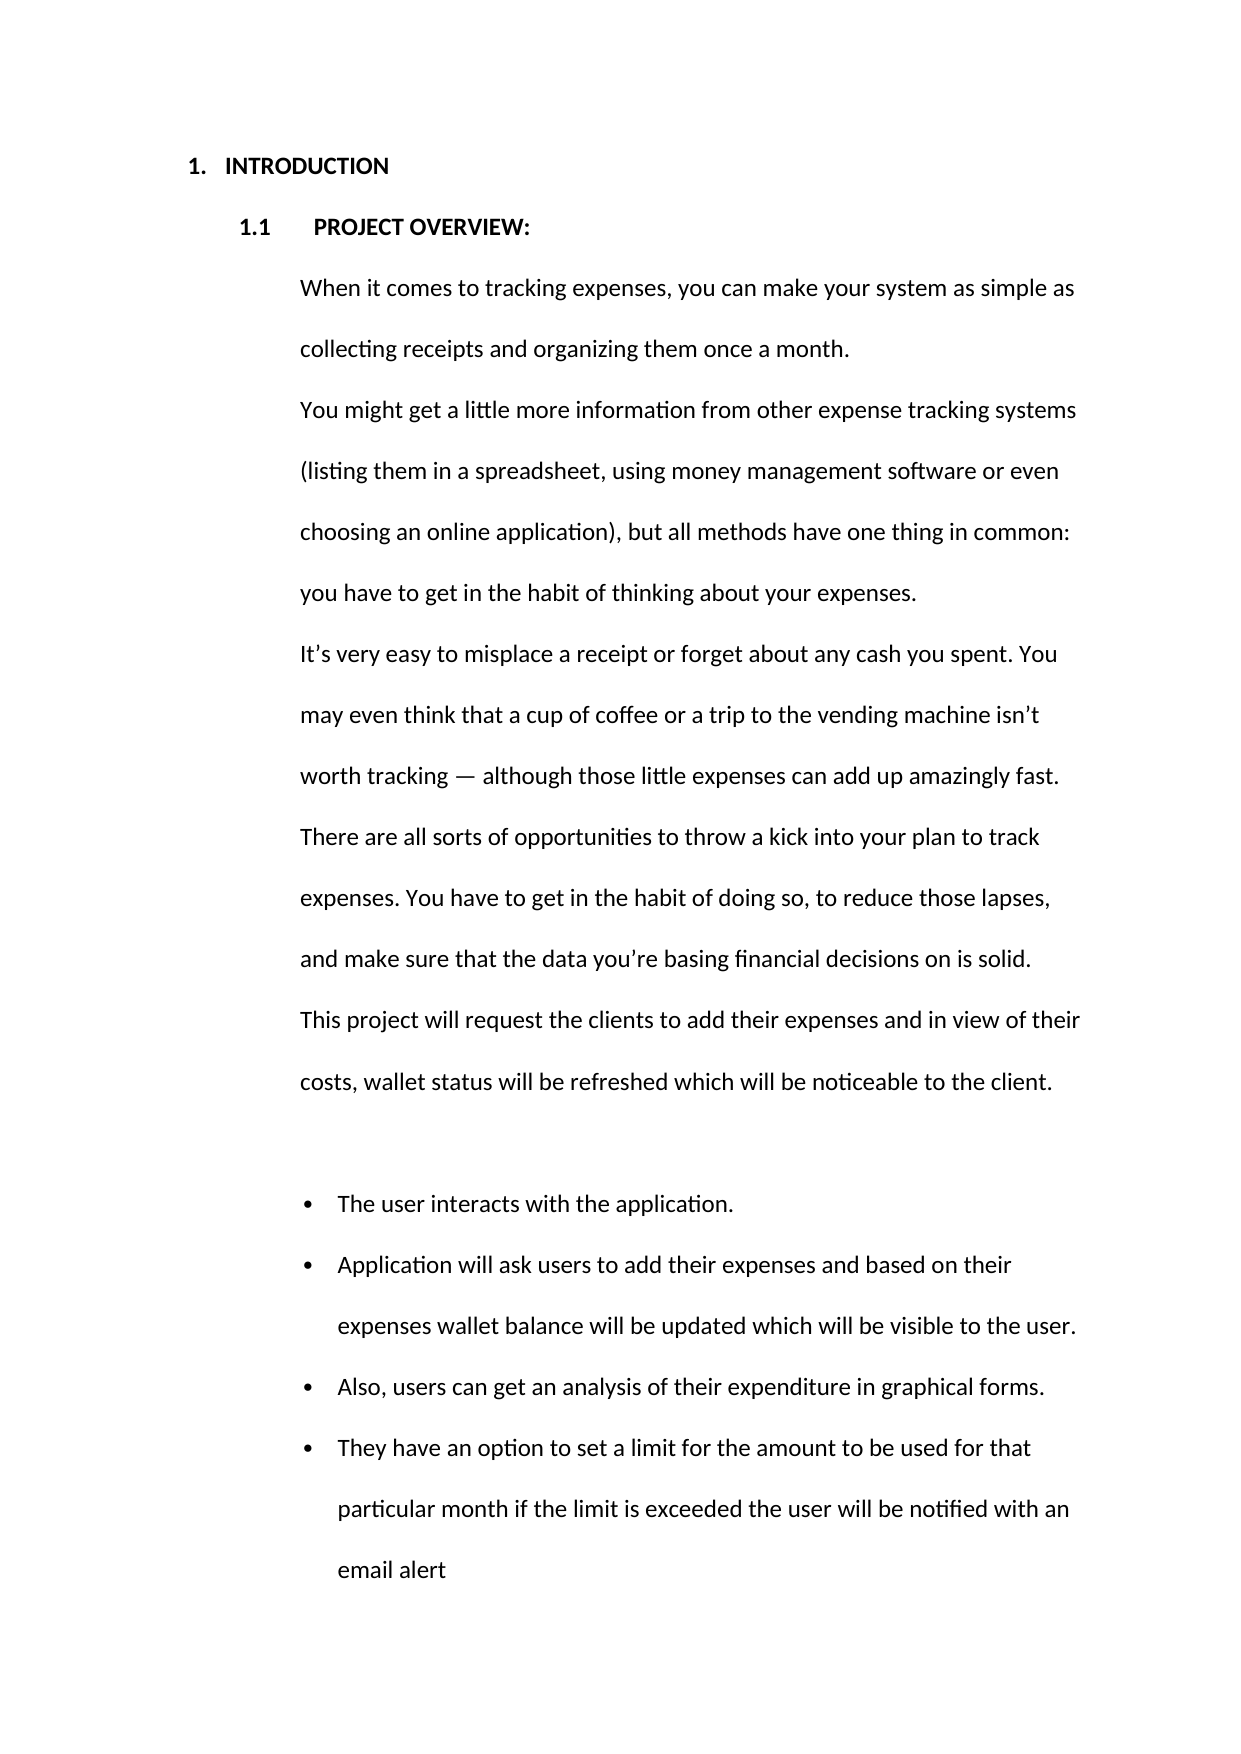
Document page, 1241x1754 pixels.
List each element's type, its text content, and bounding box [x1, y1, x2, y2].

list INTRODUCTION [187, 150, 1090, 181]
list You might get a little more information from other expense tracking systems (listing them in a spreadsheet, using money management software or even choosing an online application), but all methods have one thing in common: you have to get in the habit of thinking about your expenses. [300, 394, 1090, 608]
list Also, users can get an analysis of their expenditure in graphical forms. [300, 1371, 1090, 1401]
list The user interacts with the application. [300, 1188, 1090, 1218]
list They have an option to set a limit for the amount to be used for that particular month if the limit is exceeded the user will be notified with an email alert [300, 1432, 1090, 1584]
list PROJECT OVERVIEW: [238, 211, 1090, 242]
list This project will request the clients to add their expenses and in view of their costs, wallet status will be refreshed which will be noticeable to the client. [300, 1004, 1090, 1096]
list There are all sorts of opportunities to throw a kick into your plan to track expenses. You have to get in the habit of doing so, to reduce those lapses, and make sure that the data you’re basing financial decisions on is solid. [300, 821, 1090, 974]
list It’s very easy to misplace a receipt or forget about any cash you spent. You may even think that a cup of coffee or a trip to the vending machine isn’t worth tracking — although those little expenses can add up amazingly fast. [300, 638, 1090, 791]
list Application will ask users to add their expenses and based on their expenses wallet balance will be updated which will be visible to the user. [300, 1249, 1090, 1340]
list When it comes to tracking expenses, you can make your system as simple as collecting receipts and organizing them once a month. [300, 272, 1090, 364]
